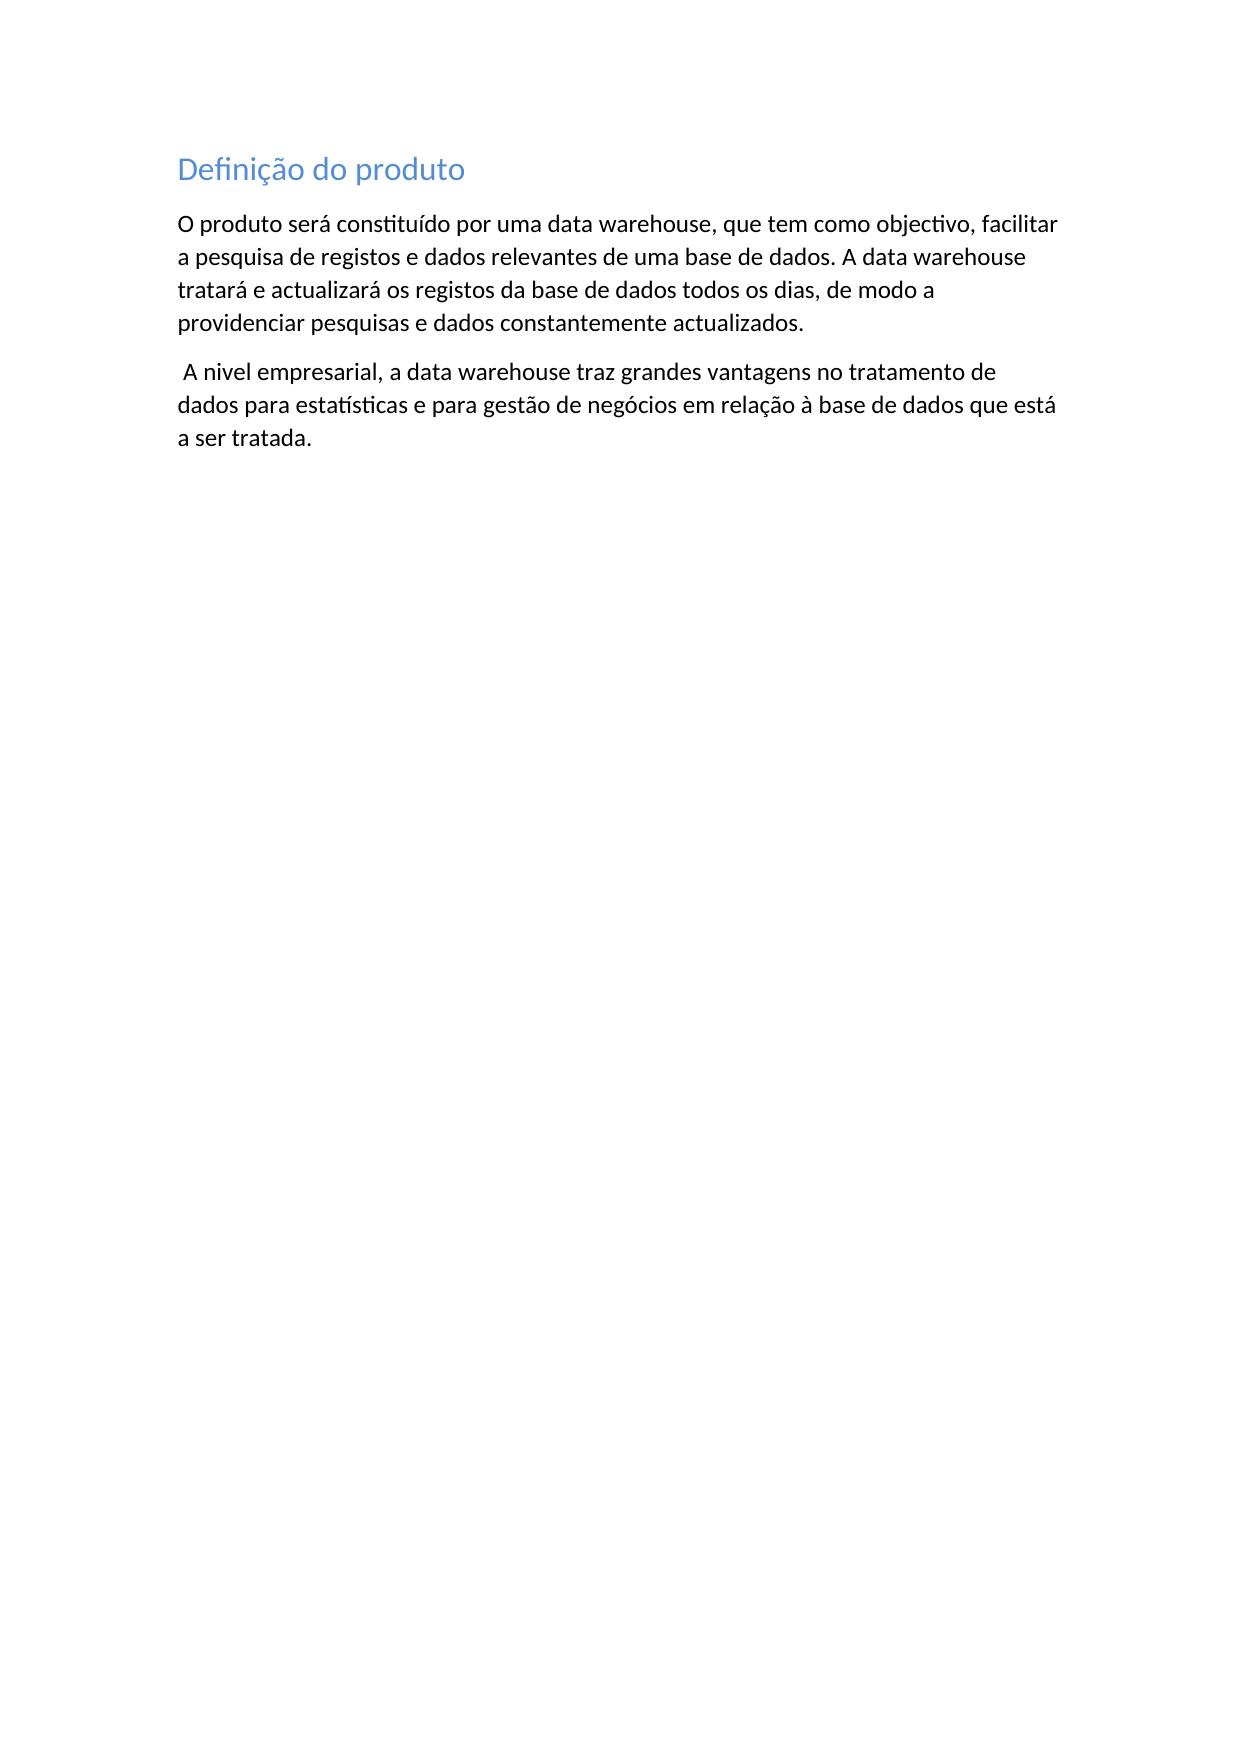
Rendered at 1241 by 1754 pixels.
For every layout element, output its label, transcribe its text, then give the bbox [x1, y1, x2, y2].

text Definição do produto [177, 148, 1063, 188]
text A nivel empresarial, a data warehouse traz grandes vantagens no tratamento de dados para estatísticas e para gestão de negócios em relação à base de dados que está a ser tratada. [177, 357, 1063, 453]
text O produto será constituído por uma data warehouse, que tem como objectivo, facilitar a pesquisa de registos e dados relevantes de uma base de dados. A data warehouse tratará e actualizará os registos da base de dados todos os dias, de modo a providenciar pesquisas e dados constantemente actualizados. [177, 208, 1063, 337]
